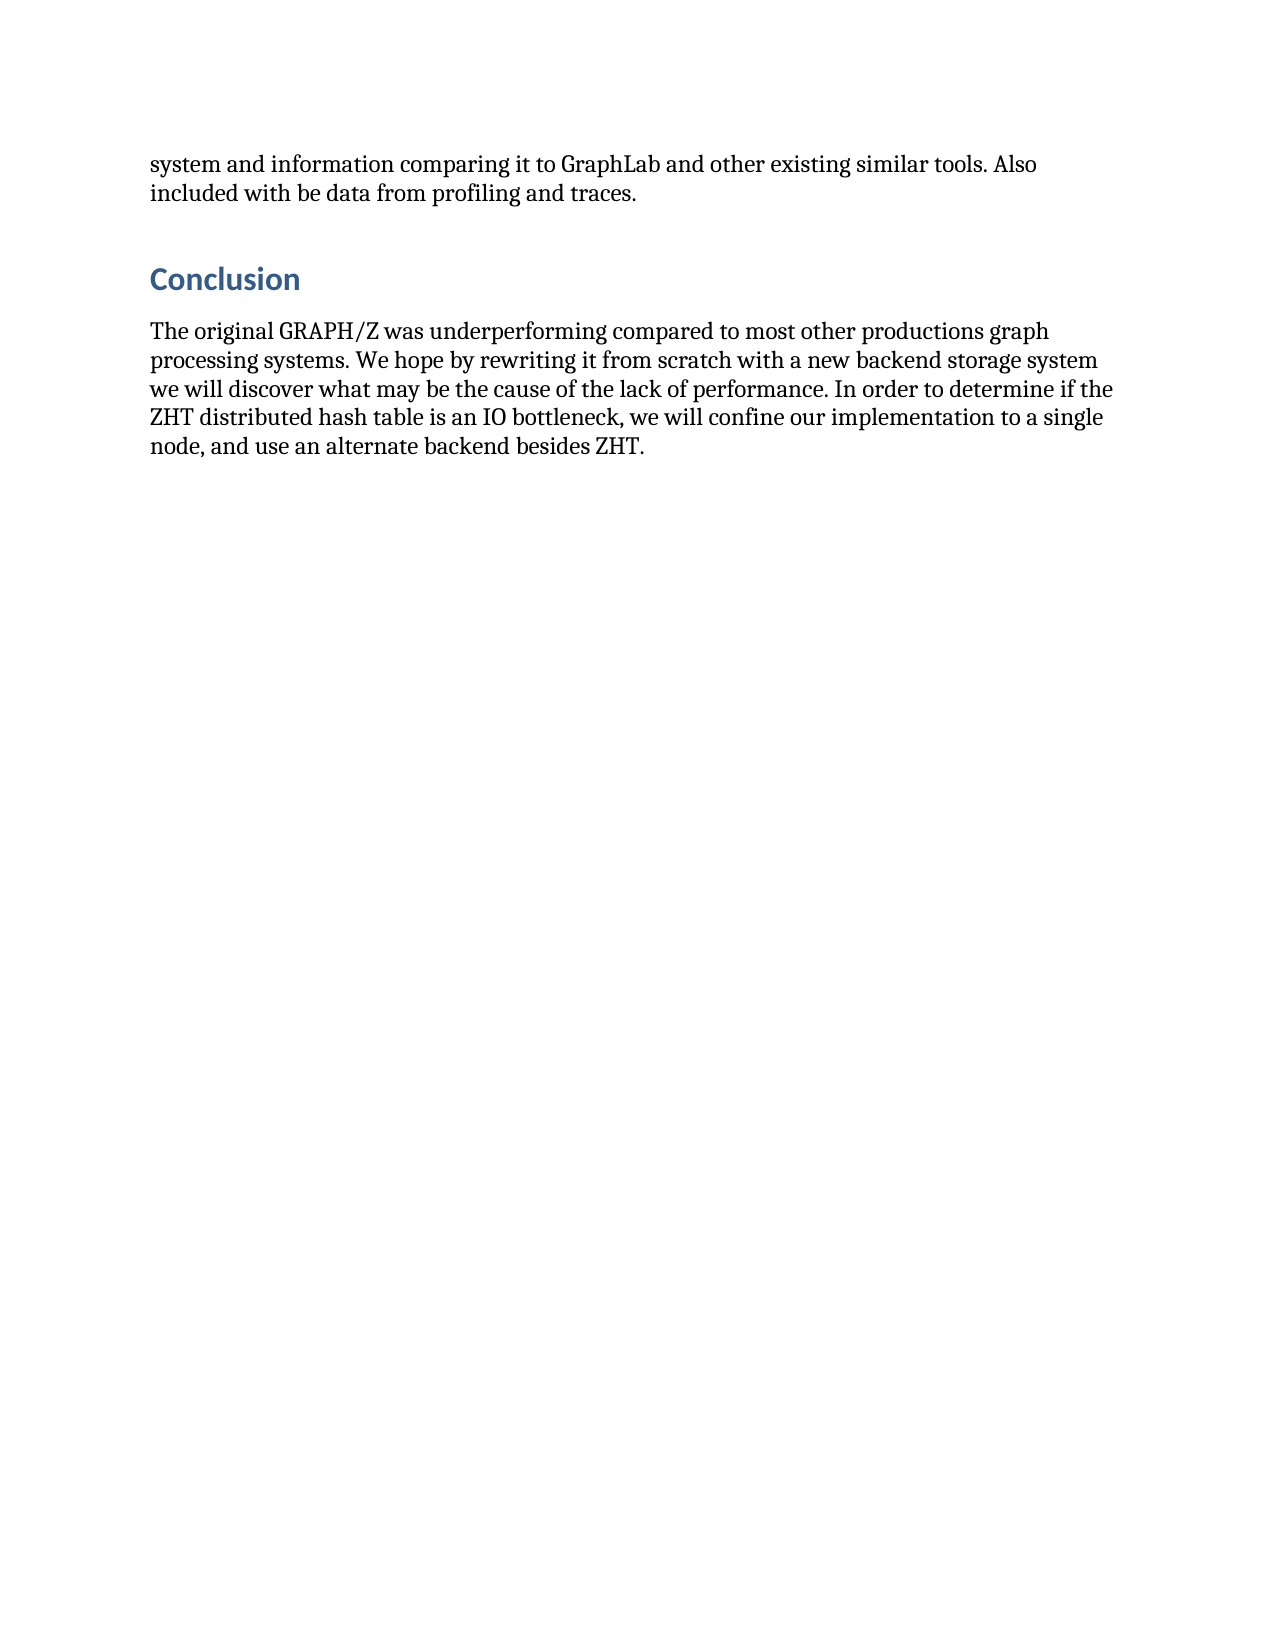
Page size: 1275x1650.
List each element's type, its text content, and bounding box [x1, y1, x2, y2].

text The original GRAPH/Z was underperforming compared to most other productions graph processing systems. We hope by rewriting it from scratch with a new backend storage system we will discover what may be the cause of the lack of performance. In order to determine if the ZHT distributed hash table is an IO bottleneck, we will confine our implementation to a single node, and use an alternate backend besides ZHT. [150, 317, 1125, 461]
subtitle Conclusion [150, 257, 1125, 298]
